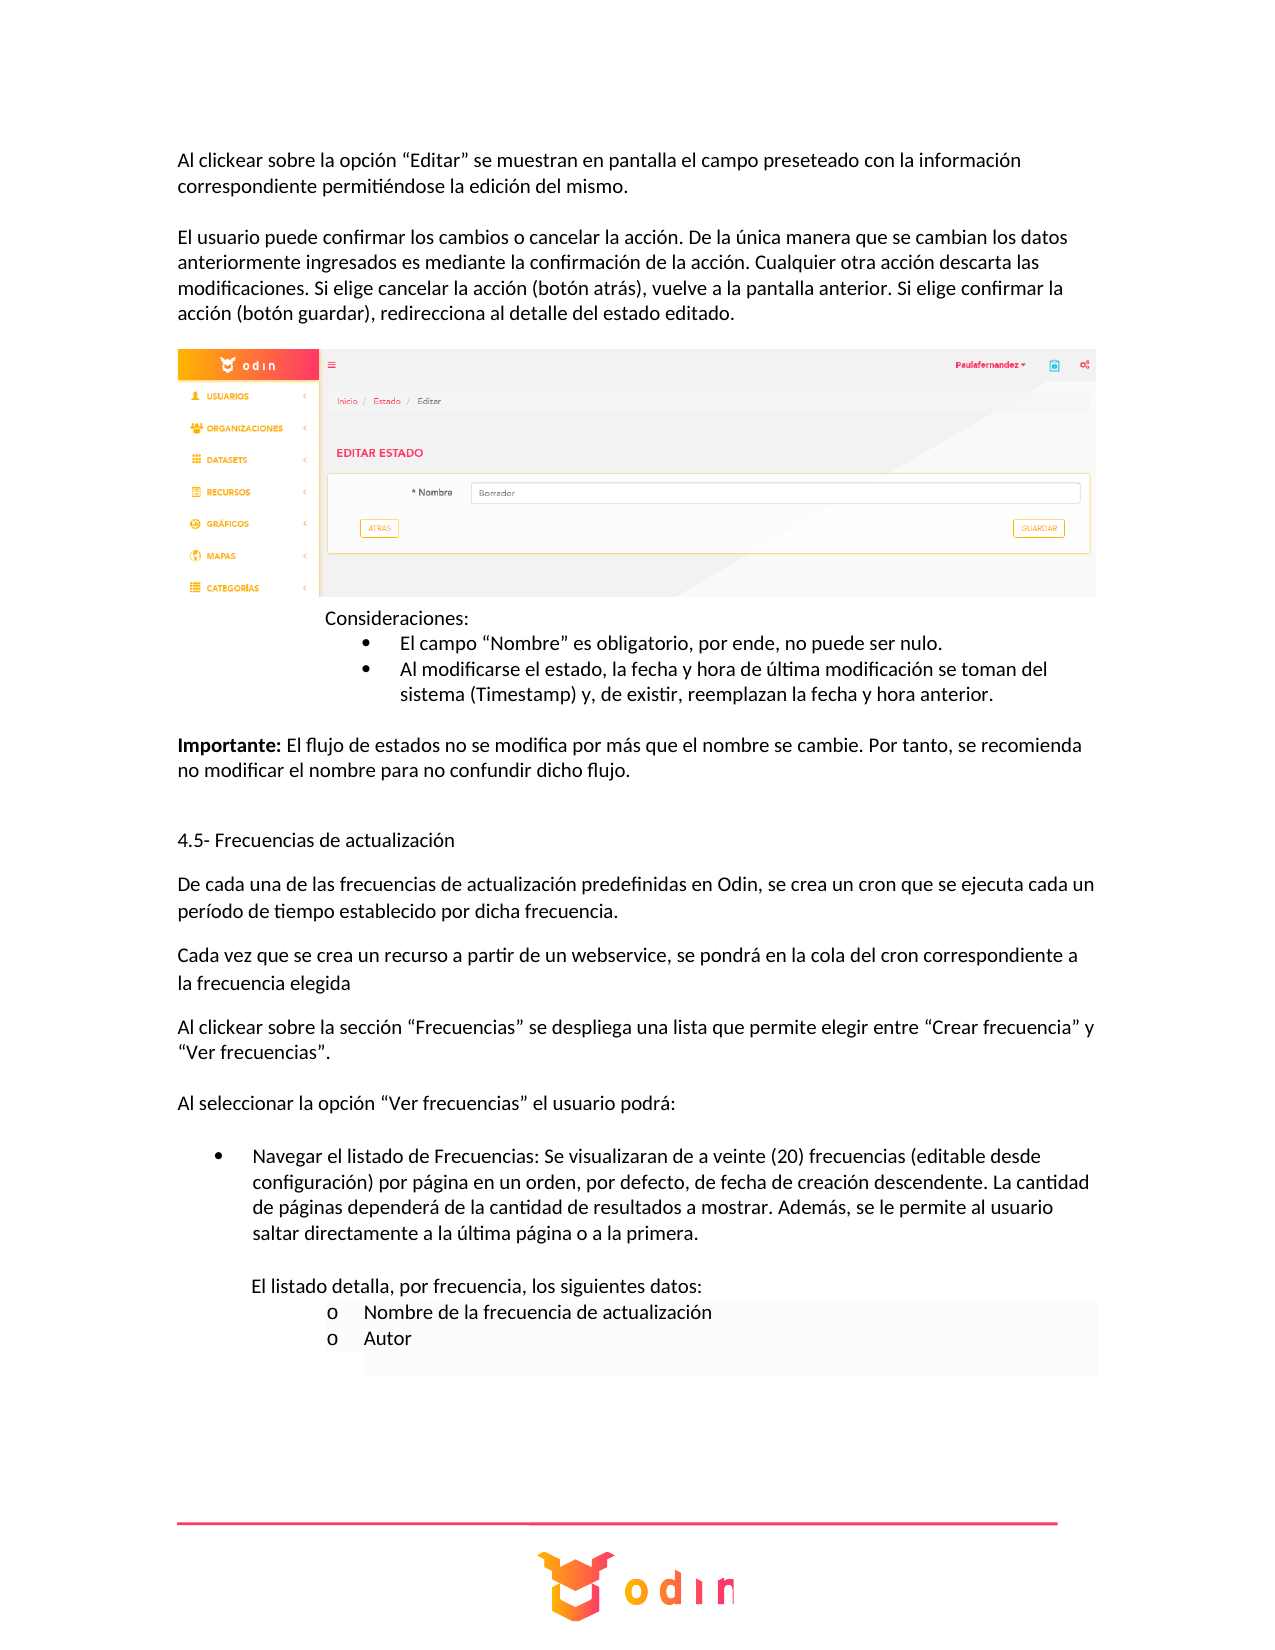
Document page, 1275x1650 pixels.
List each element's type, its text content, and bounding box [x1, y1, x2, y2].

text De cada una de las frecuencias de actualización predefinidas en Odin, se crea un cron que se ejecuta cada un período de tiempo establecido por dicha frecuencia. [177, 871, 1098, 924]
text El usuario puede confirmar los cambios o cancelar la acción. De la única manera que se cambian los datos anteriormente ingresados es mediante la confirmación de la acción. Cualquier otra acción descarta las modificaciones. Si elige cancelar la acción (botón atrás), vuelve a la pantalla anterior. Si elige confirmar la acción (botón guardar), redirecciona al detalle del estado editado. [177, 224, 1098, 326]
picture [536, 1552, 734, 1621]
list Al modificarse el estado, la fecha y hora de última modificación se toman del sistema (Timestamp) y, de existir, reemplazan la fecha y hora anterior. [362, 656, 1098, 707]
picture [177, 349, 1095, 596]
list Autor [326, 1325, 1098, 1352]
text 4.5- Frecuencias de actualización [177, 827, 1098, 852]
list Nombre de la frecuencia de actualización [326, 1299, 1098, 1325]
list El campo “Nombre” es obligatorio, por ende, no puede ser nulo. [362, 631, 1098, 656]
text Cada vez que se crea un recurso a partir de un webservice, se pondrá en la cola del cron correspondiente a la frecuencia elegida [177, 943, 1098, 995]
text Al clickear sobre la sección “Frecuencias” se despliega una lista que permite elegir entre “Crear frecuencia” y “Ver frecuencias”. Al seleccionar la opción “Ver frecuencias” el usuario podrá: [177, 1014, 1098, 1144]
text El listado detalla, por frecuencia, los siguientes datos: [177, 1273, 1098, 1299]
list Navegar el listado de Frecuencias: Se visualizaran de a veinte (20) frecuencias (editable desde configuración) por página en un orden, por defecto, de fecha de creación descendente. La cantidad de páginas dependerá de la cantidad de resultados a mostrar. Además, se le permite al usuario saltar directamente a la última página o a la primera. [215, 1144, 1098, 1273]
text Importante: El flujo de estados no se modifica por más que el nombre se cambie. Por tanto, se recomienda no modificar el nombre para no confundir dicho flujo. [177, 732, 1098, 783]
text Al clickear sobre la opción “Editar” se muestran en pantalla el campo preseteado con la información correspondiente permitiéndose la edición del mismo. [177, 148, 1098, 198]
